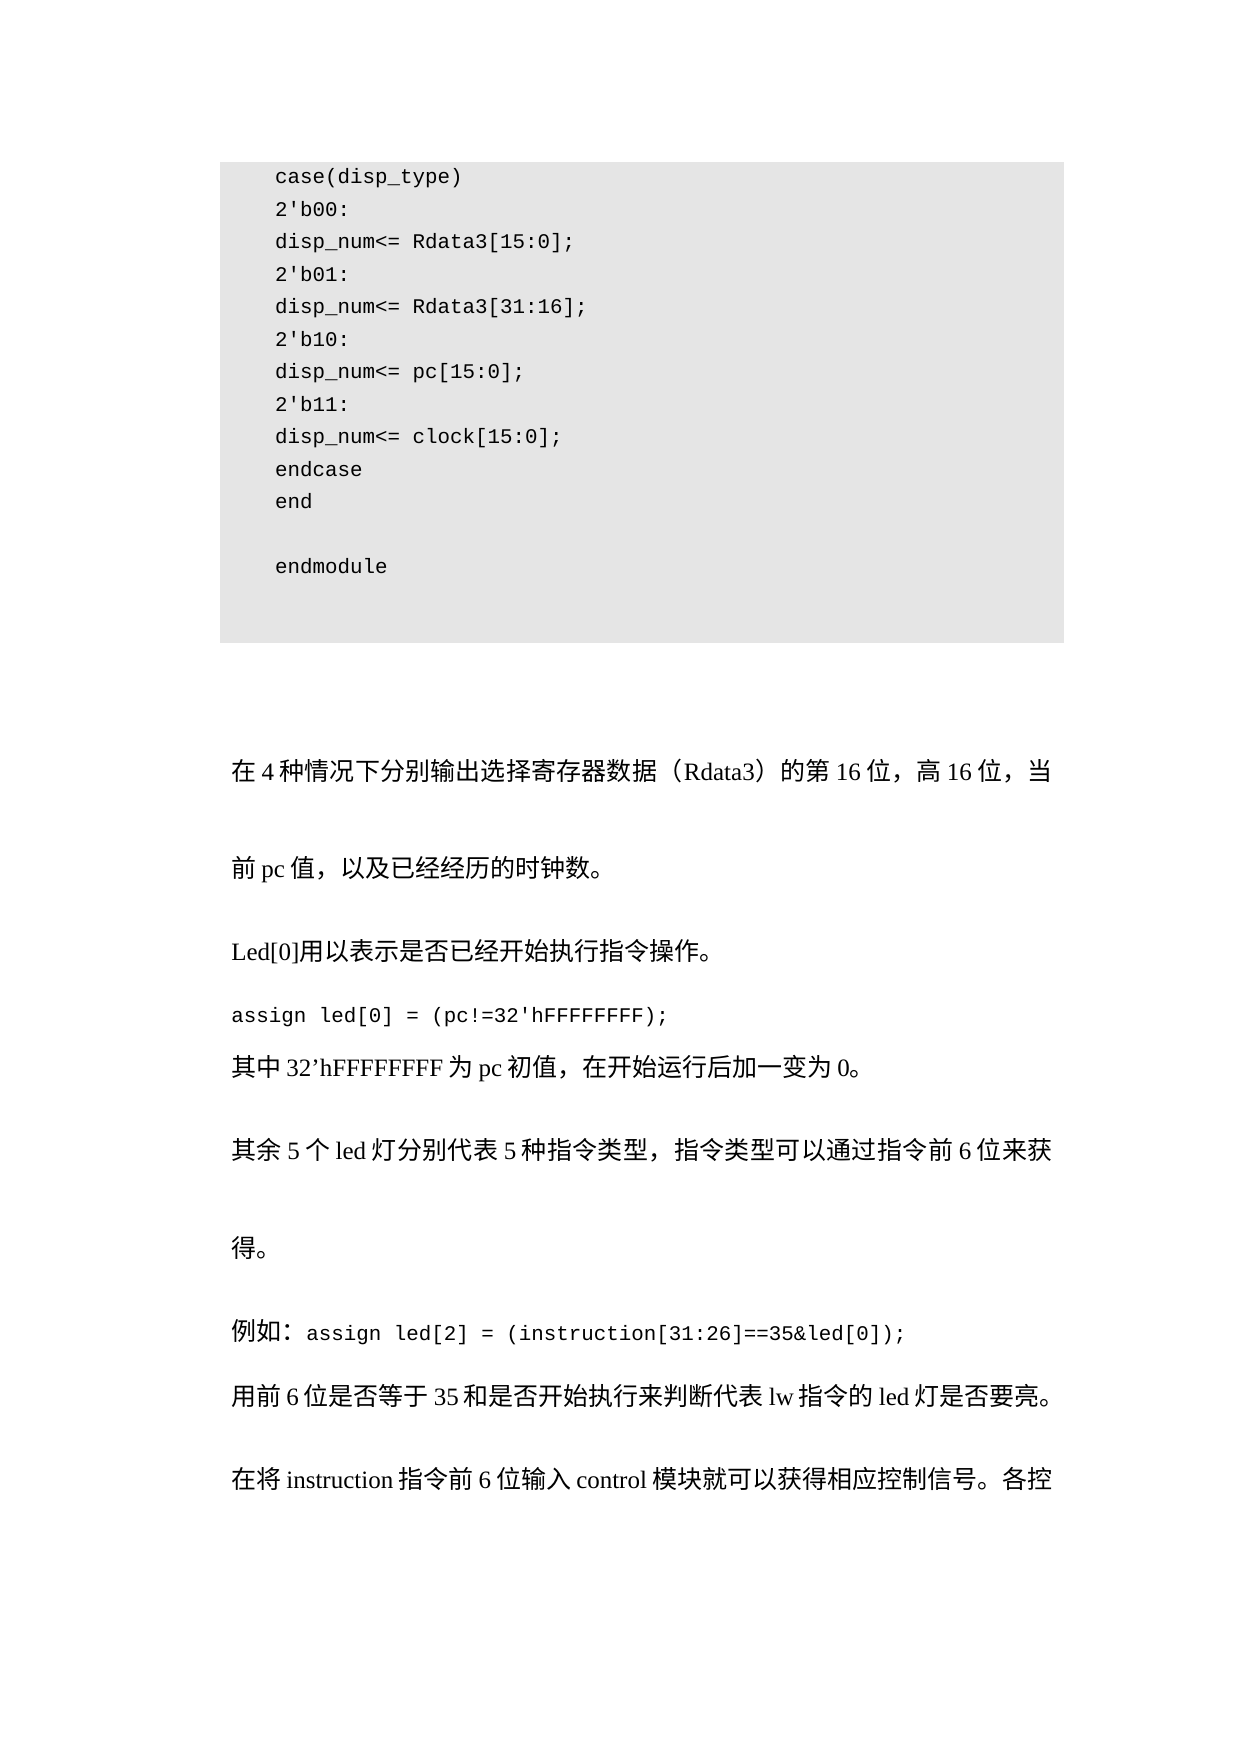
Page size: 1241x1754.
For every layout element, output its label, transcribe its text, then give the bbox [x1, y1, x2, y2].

text 用前6位是否等于35和是否开始执行来判断代表lw指令的led灯是否要亮。 [231, 1362, 1053, 1427]
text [231, 1445, 1053, 1510]
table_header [220, 162, 1064, 643]
text assign led[0] = (pc!=32'hFFFFFFFF); [187, 1001, 1053, 1033]
text 在4种情况下分别输出选择寄存器数据（Rdata3）的第16位，高16位，当前pc值，以及已经经历的时钟数。 [231, 737, 1053, 899]
text 其中32’hFFFFFFFF为pc初值，在开始运行后加一变为0。 [231, 1033, 1053, 1098]
text 例如：assign led[2] = (instruction[31:26]==35&led[0]); [187, 1297, 1053, 1362]
text Led[0]用以表示是否已经开始执行指令操作。 [231, 917, 1053, 982]
text 其余5个led灯分别代表5种指令类型，指令类型可以通过指令前6位来获得。 [231, 1116, 1053, 1279]
